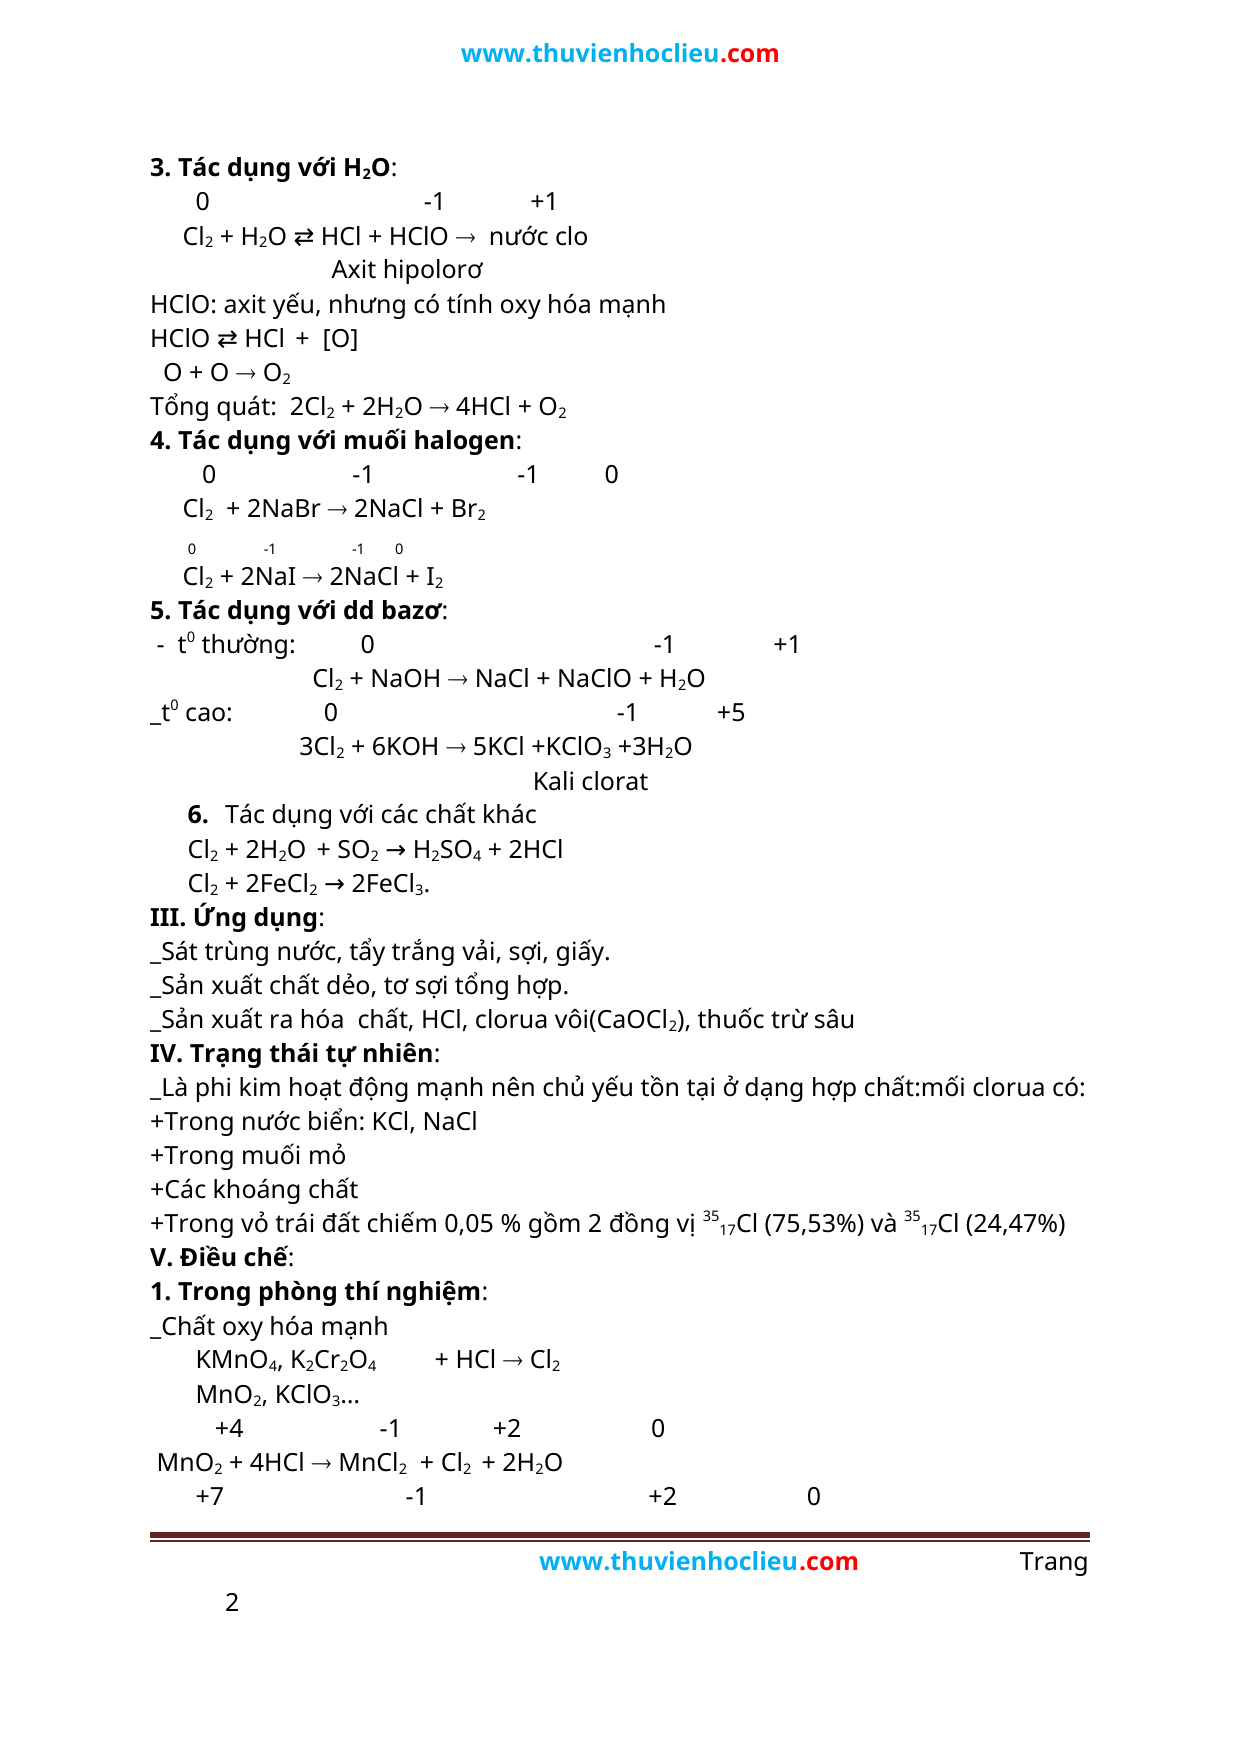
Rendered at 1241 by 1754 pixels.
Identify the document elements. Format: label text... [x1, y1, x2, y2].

text 3. Tác dụng với H2O: [150, 150, 1090, 184]
text Cl2 + 2NaI 2NaCl + I2 [150, 559, 1090, 593]
text +7 -1 +2 0 [150, 1478, 1090, 1512]
list Tác dụng với các chất khác [187, 797, 1090, 831]
text 1. Trong phòng thí nghiệm: [150, 1274, 1090, 1308]
text Cl2 + NaOH NaCl + NaClO + H2O [150, 661, 1090, 695]
text HClO HCl + [O] [150, 320, 1090, 354]
text _Sát trùng nước, tẩy trắng vải, sợi, giấy. [150, 933, 1090, 967]
text Cl2 + 2NaBr 2NaCl + Br2 [150, 491, 1090, 525]
text _Sản xuất chất dẻo, tơ sợi tổng hợp. [150, 967, 1090, 1002]
text O + O O2 [150, 354, 1090, 388]
text _Chất oxy hóa mạnh [150, 1308, 1090, 1342]
text 3Cl2 + 6KOH 5KCl +KClO3 +3H2O [150, 729, 1090, 763]
text KMnO4, K2Cr2O4 + HCl Cl2 [150, 1342, 1090, 1376]
text V. Điều chế: [150, 1240, 1090, 1274]
text HClO: axit yếu, nhưng có tính oxy hóa mạnh [150, 286, 1090, 320]
text 0 -1 -1 0 [150, 525, 1090, 559]
text Cl2 + 2H2O + SO2 → H2SO4 + 2HCl [187, 831, 1090, 865]
text 0 -1 -1 0 [150, 457, 1090, 491]
text - t0 thường: 0 -1 +1 [150, 627, 1090, 661]
text 4. Tác dụng với muối halogen: [150, 422, 1090, 457]
text +4 -1 +2 0 [150, 1410, 1090, 1444]
text _Là phi kim hoạt động mạnh nên chủ yếu tồn tại ở dạng hợp chất:mối clorua có: [150, 1070, 1090, 1104]
text III. Ứng dụng: [150, 899, 1090, 933]
text Axit hipolorơ [150, 252, 1090, 286]
text MnO2, KClO3… [150, 1376, 1090, 1410]
text Kali clorat [150, 763, 1090, 797]
text +Trong vỏ trái đất chiếm 0,05 % gồm 2 đồng vị 3517Cl (75,53%) và 3517Cl (24,47%) [150, 1206, 1090, 1240]
text IV. Trạng thái tự nhiên: [150, 1036, 1090, 1070]
text _Sản xuất ra hóa chất, HCl, clorua vôi(CaOCl2), thuốc trừ sâu [150, 1002, 1090, 1036]
text 0 -1 +1 [150, 184, 1090, 218]
text Cl2 + 2FeCl2 → 2FeCl3. [187, 865, 1090, 899]
text +Trong muối mỏ [150, 1138, 1090, 1172]
text +Các khoáng chất [150, 1172, 1090, 1206]
text Tổng quát: 2Cl2 + 2H2O 4HCl + O2 [150, 388, 1090, 422]
text 5. Tác dụng với dd bazơ: [150, 593, 1090, 627]
text Cl2 + H2O HCl + HClO nước clo [150, 218, 1090, 252]
text MnO2 + 4HCl MnCl2 + Cl2 + 2H2O [150, 1444, 1090, 1478]
text _t0 cao: 0 -1 +5 [150, 695, 1090, 729]
text +Trong nước biển: KCl, NaCl [150, 1104, 1090, 1138]
